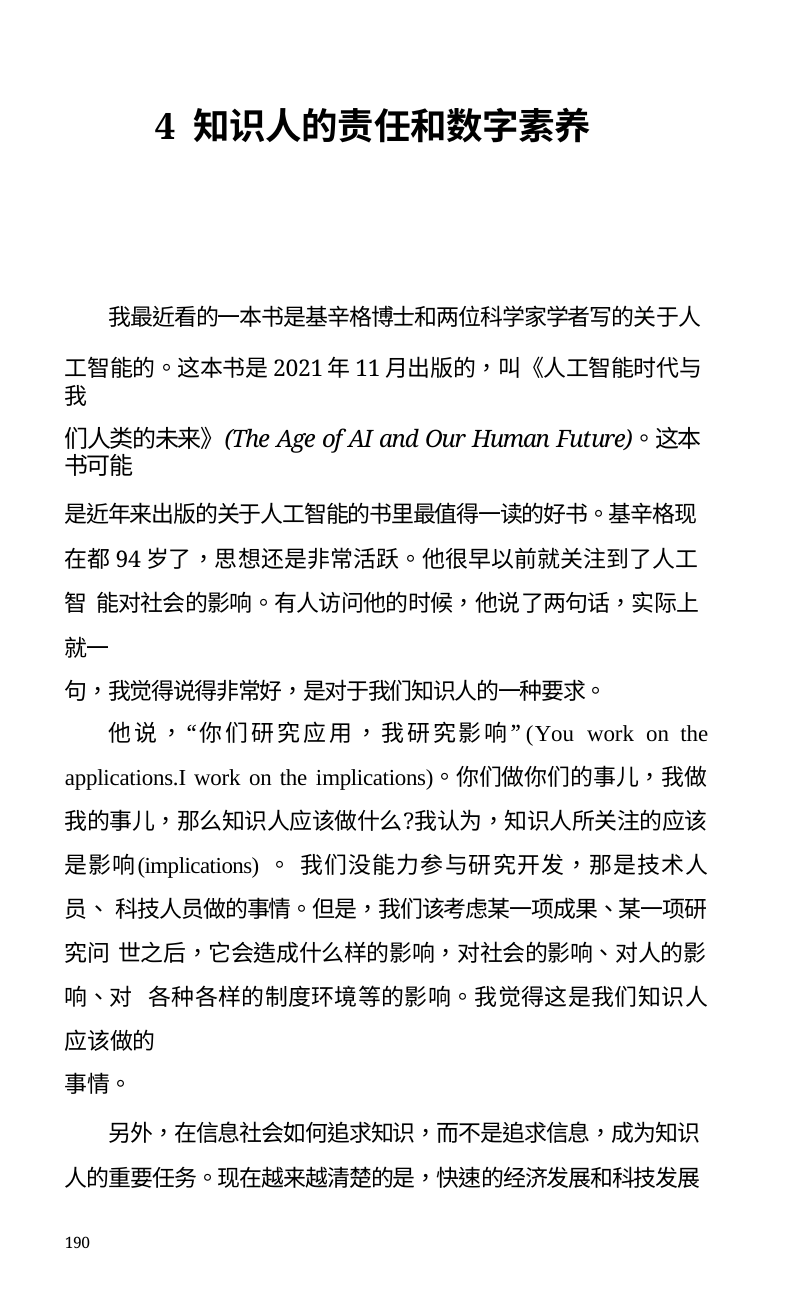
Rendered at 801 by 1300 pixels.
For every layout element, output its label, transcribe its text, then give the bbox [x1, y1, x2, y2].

text 们人类的未来》(The Age of AI and Our Human Future)。这本书可能 [64, 426, 708, 481]
text 我最近看的一本书是基辛格博士和两位科学家学者写的关于人 [108, 311, 708, 354]
text 4 知识人的责任和数字素养 [154, 103, 708, 148]
text 句，我觉得说得非常好，是对于我们知识人的一种要求。 [64, 677, 708, 705]
text 是近年来出版的关于人工智能的书里最值得一读的好书。基辛格现 在都94岁了，思想还是非常活跃。他很早以前就关注到了人工智 能对社会的影响。有人访问他的时候，他说了两句话，实际上就一 [64, 498, 699, 663]
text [64, 1117, 701, 1193]
text 事情。 [64, 1069, 708, 1098]
text 工智能的。这本书是2021年11月出版的，叫《人工智能时代与我 [64, 354, 708, 411]
text 他说，“你们研究应用，我研究影响”(You work on the applications.I work on the implications)。你们做你们的事儿，我做 我的事儿，那么知识人应该做什么?我认为，知识人所关注的应该 是影响(implications) 。 我们没能力参与研究开发，那是技术人员、 科技人员做的事情。但是，我们该考虑某一项成果、某一项研究问 世之后，它会造成什么样的影响，对社会的影响、对人的影响、对 各种各样的制度环境等的影响。我觉得这是我们知识人应该做的 [64, 717, 708, 1056]
